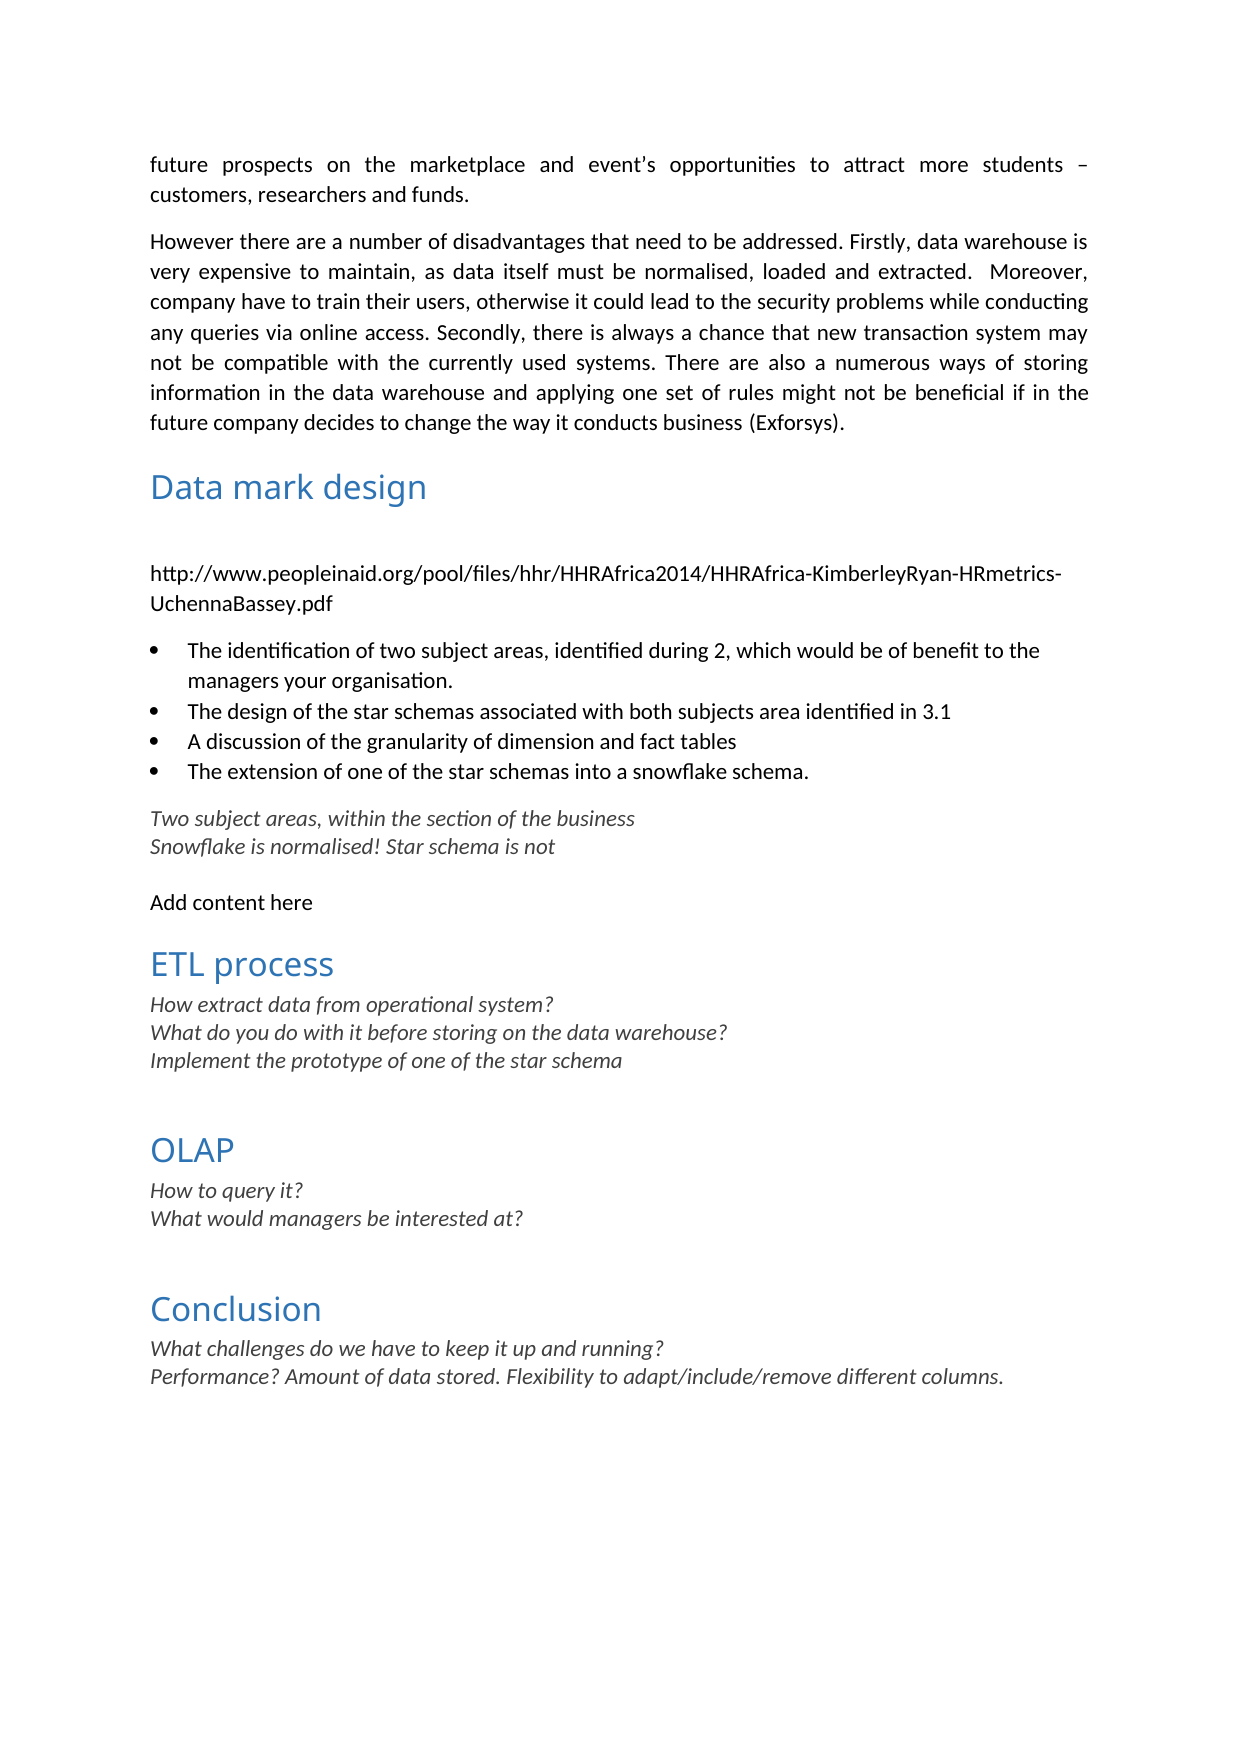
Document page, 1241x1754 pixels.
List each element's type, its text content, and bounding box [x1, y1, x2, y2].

text How extract data from operational system? [150, 990, 1090, 1018]
list A discussion of the granularity of dimension and fact tables [150, 727, 1090, 755]
list The identification of two subject areas, identified during 2, which would be of benefit to the managers your organisation. [150, 636, 1090, 695]
text http://www.peopleinaid.org/pool/files/hhr/HHRAfrica2014/HHRAfrica-KimberleyRyan-HRmetrics-UchennaBassey.pdf [150, 559, 1090, 618]
text However there are a number of disadvantages that need to be addressed. Firstly, data warehouse is very expensive to maintain, as data itself must be normalised, loaded and extracted. Moreover, company have to train their users, otherwise it could lead to the security problems while conducting any queries via online access. Secondly, there is always a chance that new transaction system may not be compatible with the currently used systems. There are also a numerous ways of storing information in the data warehouse and applying one set of rules might not be beneficial if in the future company decides to change the way it conducts business (Exforsys). [150, 227, 1090, 436]
list The design of the star schemas associated with both subjects area identified in 3.1 [150, 697, 1090, 725]
text Performance? Amount of data stored. Flexibility to adapt/include/remove different columns. [150, 1362, 1090, 1390]
text Two subject areas, within the section of the business [150, 804, 1090, 832]
text How to query it? [150, 1176, 1090, 1204]
text Snowflake is normalised! Star schema is not [150, 832, 1090, 860]
text What do you do with it before storing on the data warehouse? [150, 1018, 1090, 1046]
list The extension of one of the star schemas into a snowflake schema. [150, 757, 1090, 785]
text What would managers be interested at? [150, 1204, 1090, 1232]
subtitle Data mark design [150, 463, 1090, 509]
text Add content here [150, 888, 1090, 916]
subtitle OLAP [150, 1127, 1090, 1173]
subtitle ETL process [150, 941, 1090, 987]
text Implement the prototype of one of the star schema [150, 1046, 1090, 1074]
text What challenges do we have to keep it up and running? [150, 1334, 1090, 1362]
subtitle Conclusion [150, 1285, 1090, 1331]
